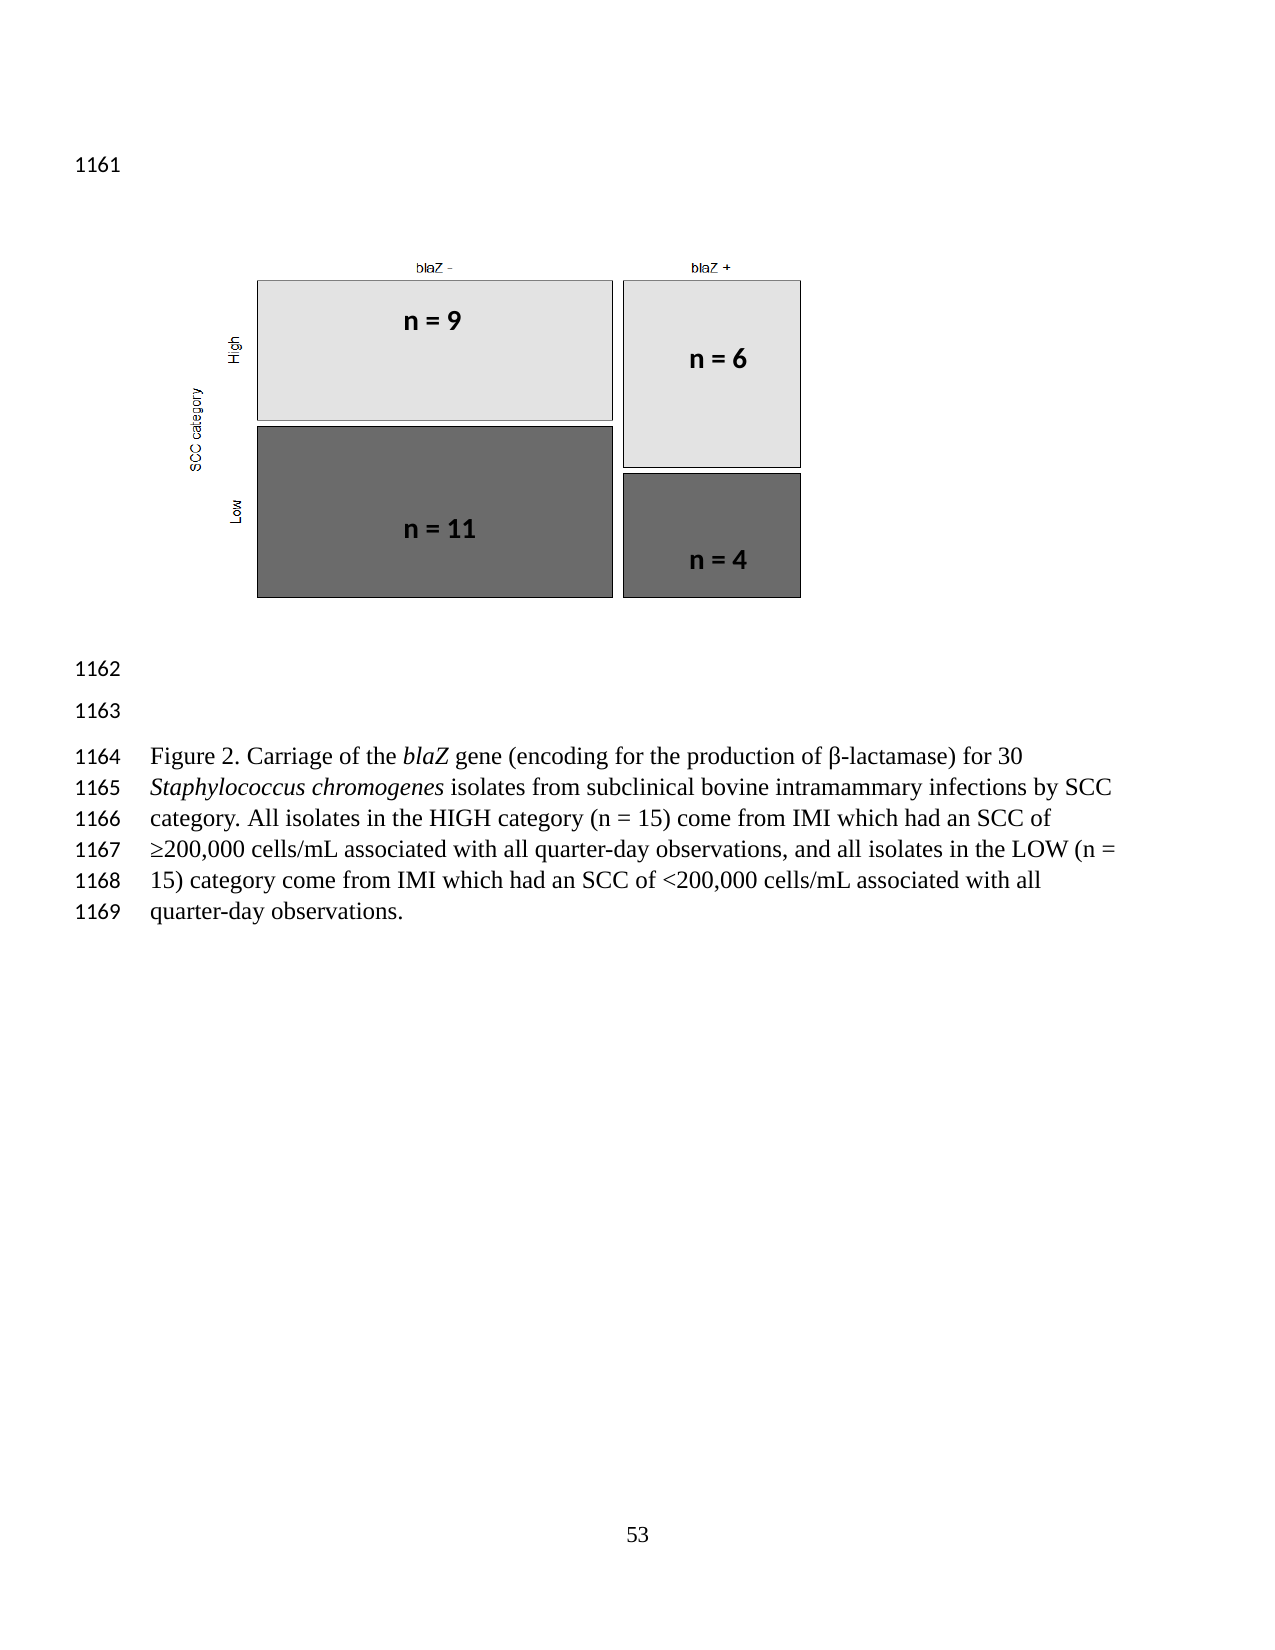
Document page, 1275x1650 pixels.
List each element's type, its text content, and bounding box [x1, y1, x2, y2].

picture [150, 197, 867, 677]
text Figure 2. Carriage of the blaZ gene (encoding for the production of β-lactamase) for 30 Staphylococcus chromogenes isolates from subclinical bovine intramammary infections by SCC category. All isolates in the HIGH category (n = 15) come from IMI which had an SCC of ≥200,000 cells/mL associated with all quarter-day observations, and all isolates in the LOW (n = 15) category come from IMI which had an SCC of <200,000 cells/mL associated with all quarter-day observations. [150, 741, 1125, 925]
